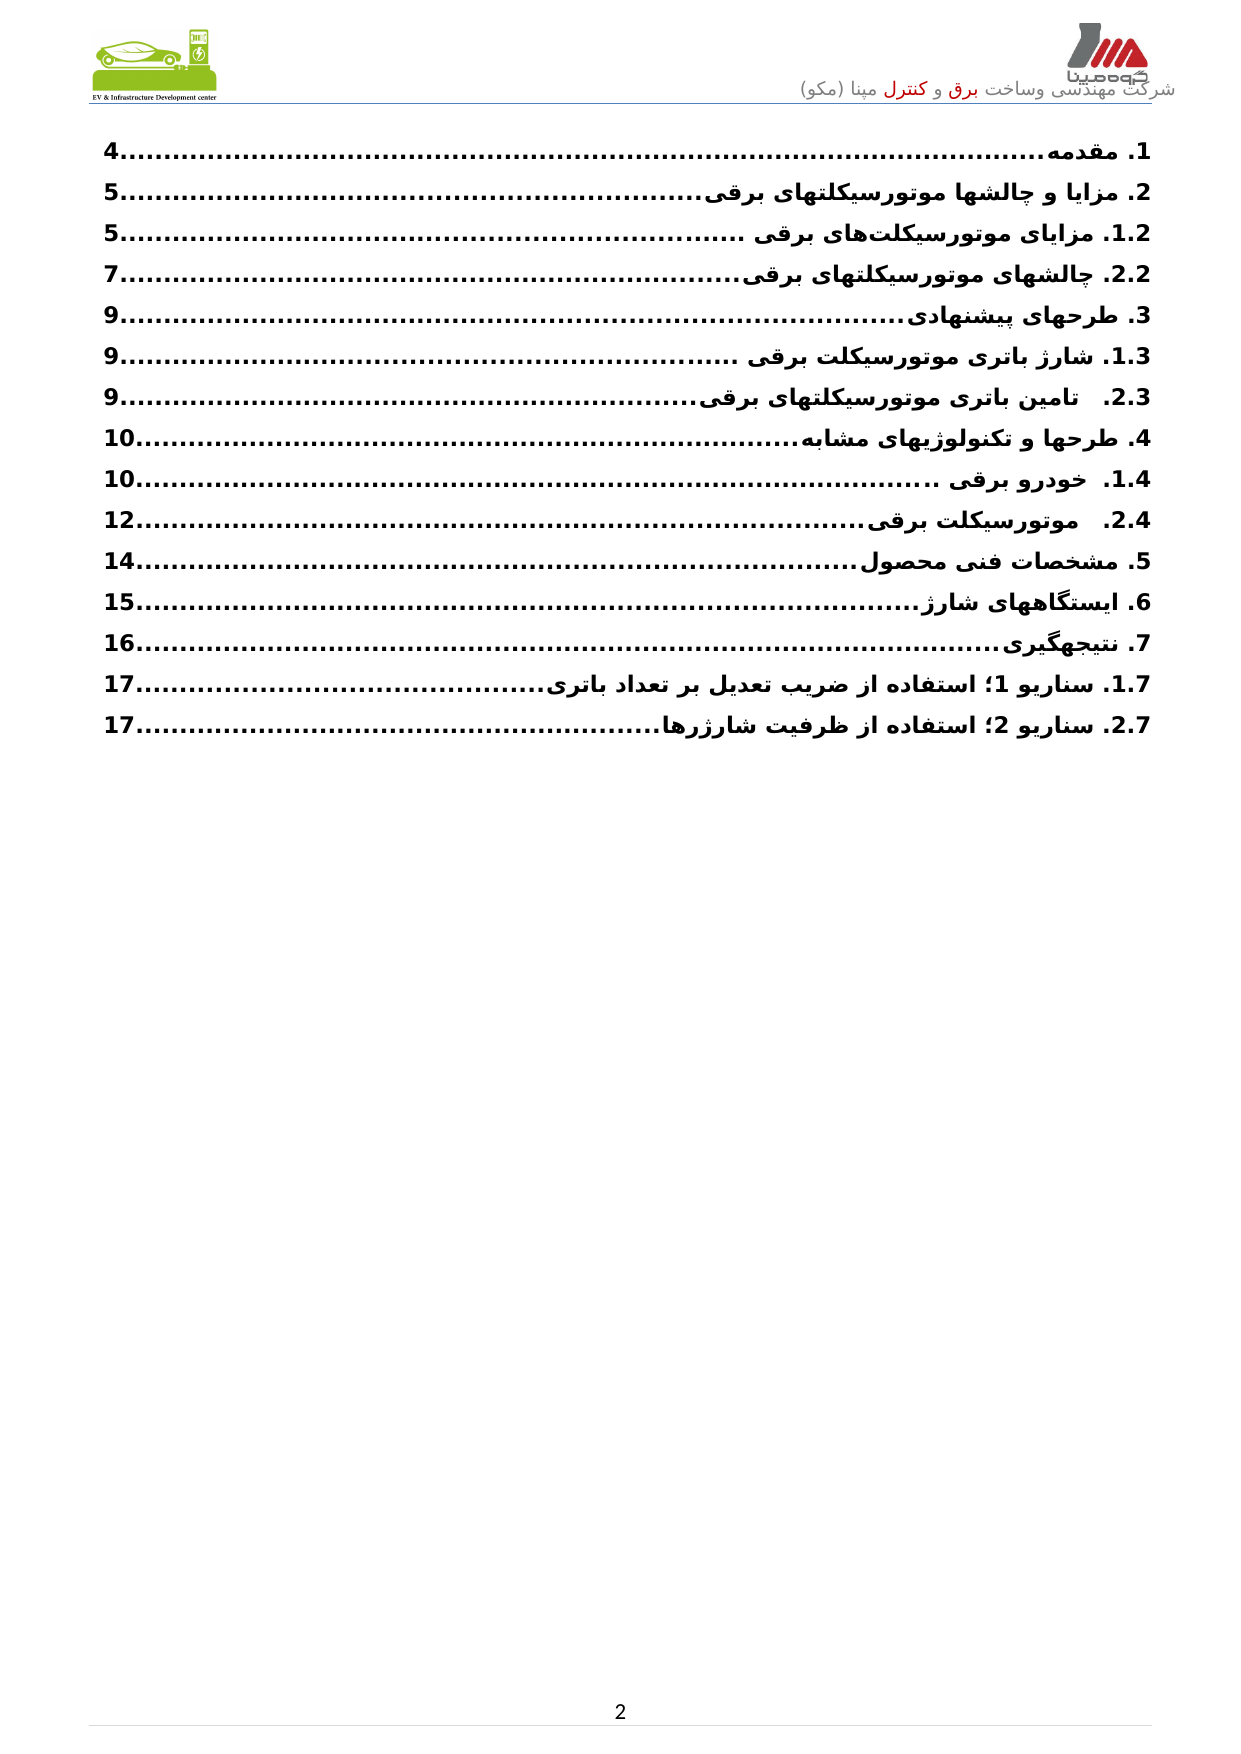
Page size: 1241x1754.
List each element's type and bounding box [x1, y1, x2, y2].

picture [92, 29, 218, 101]
picture [1064, 23, 1148, 85]
